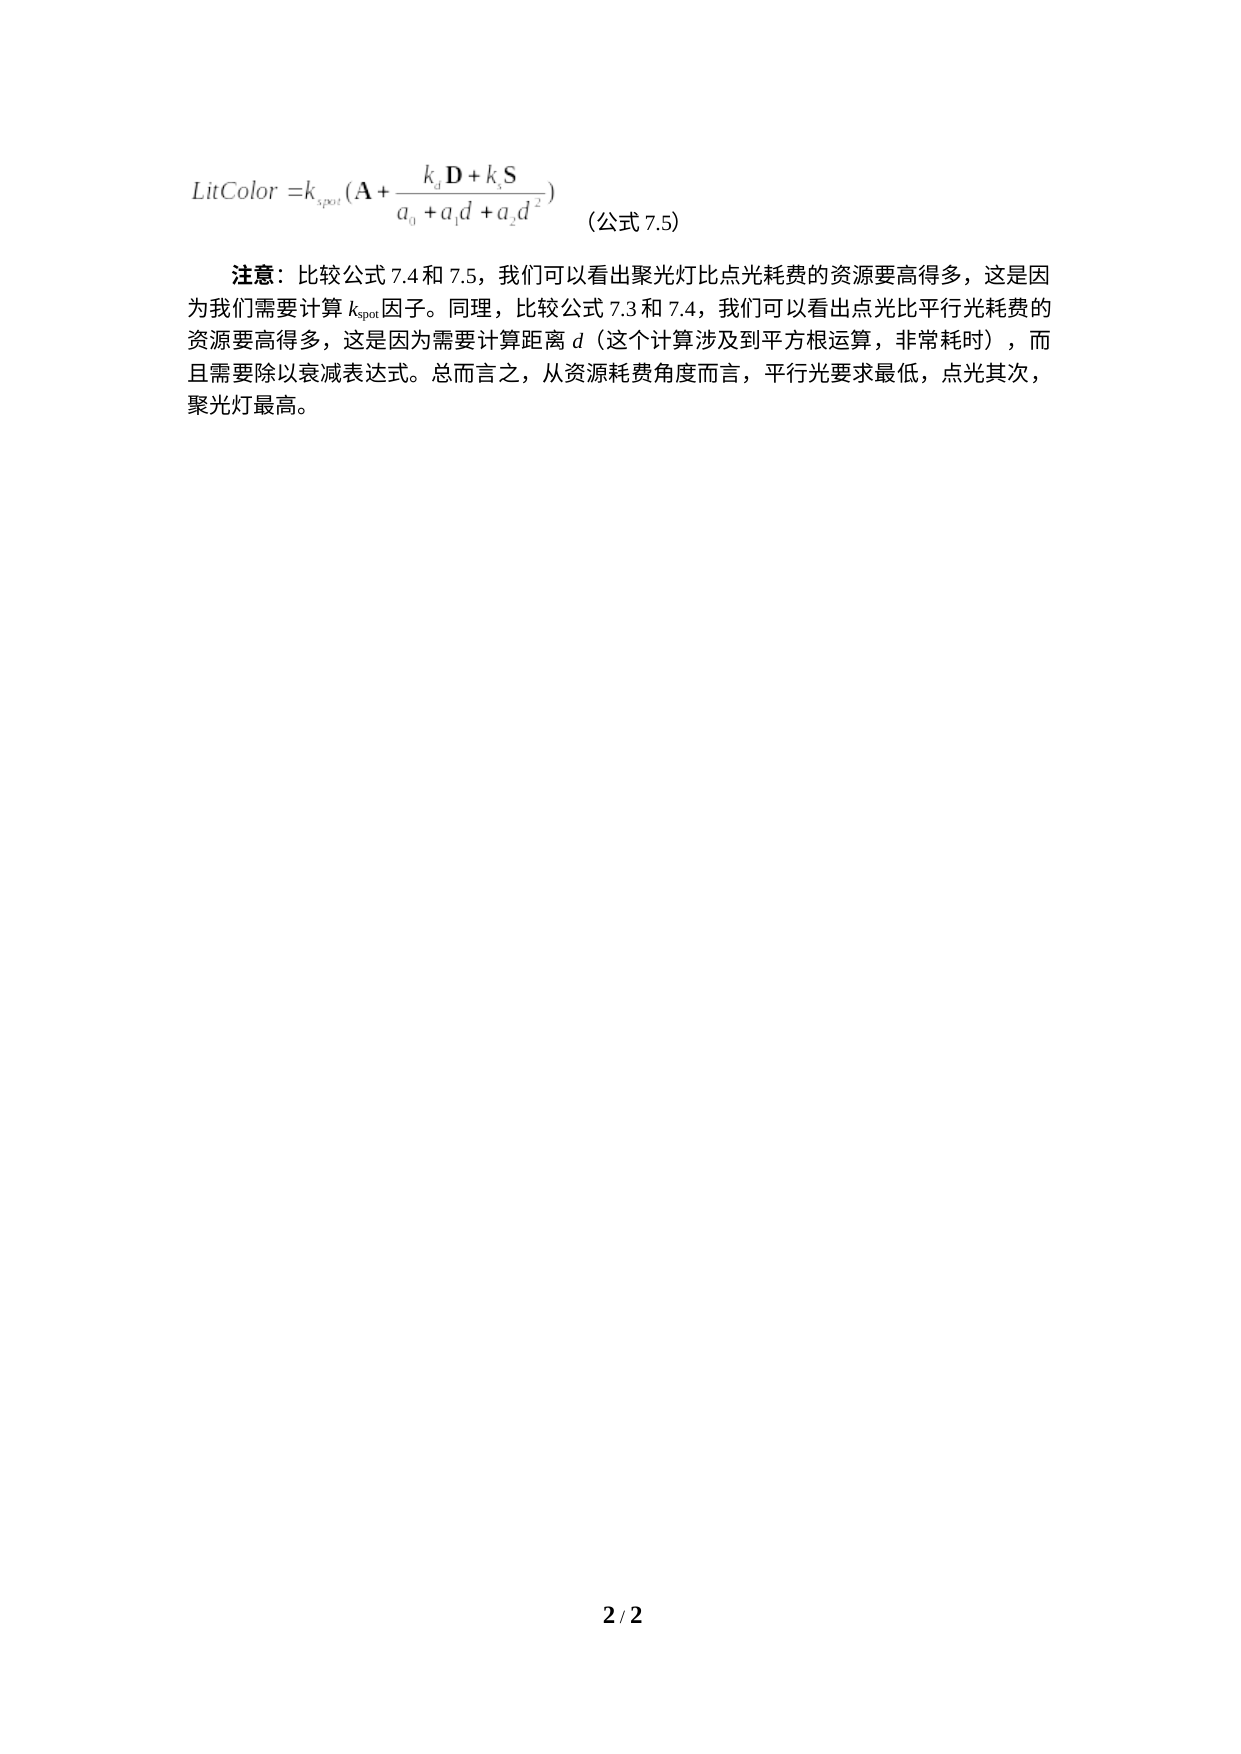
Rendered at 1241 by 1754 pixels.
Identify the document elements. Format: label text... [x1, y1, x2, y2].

text 注意：比较公式7.4和7.5，我们可以看出聚光灯比点光耗费的资源要高得多，这是因为我们需要计算kspot因子。同理，比较公式7.3和7.4，我们可以看出点光比平行光耗费的资源要高得多，这是因为需要计算距离d（这个计算涉及到平方根运算，非常耗时），而且需要除以衰减表达式。总而言之，从资源耗费角度而言，平行光要求最低，点光其次，聚光灯最高。 [187, 258, 1053, 420]
text （公式7.5） [187, 160, 1053, 258]
